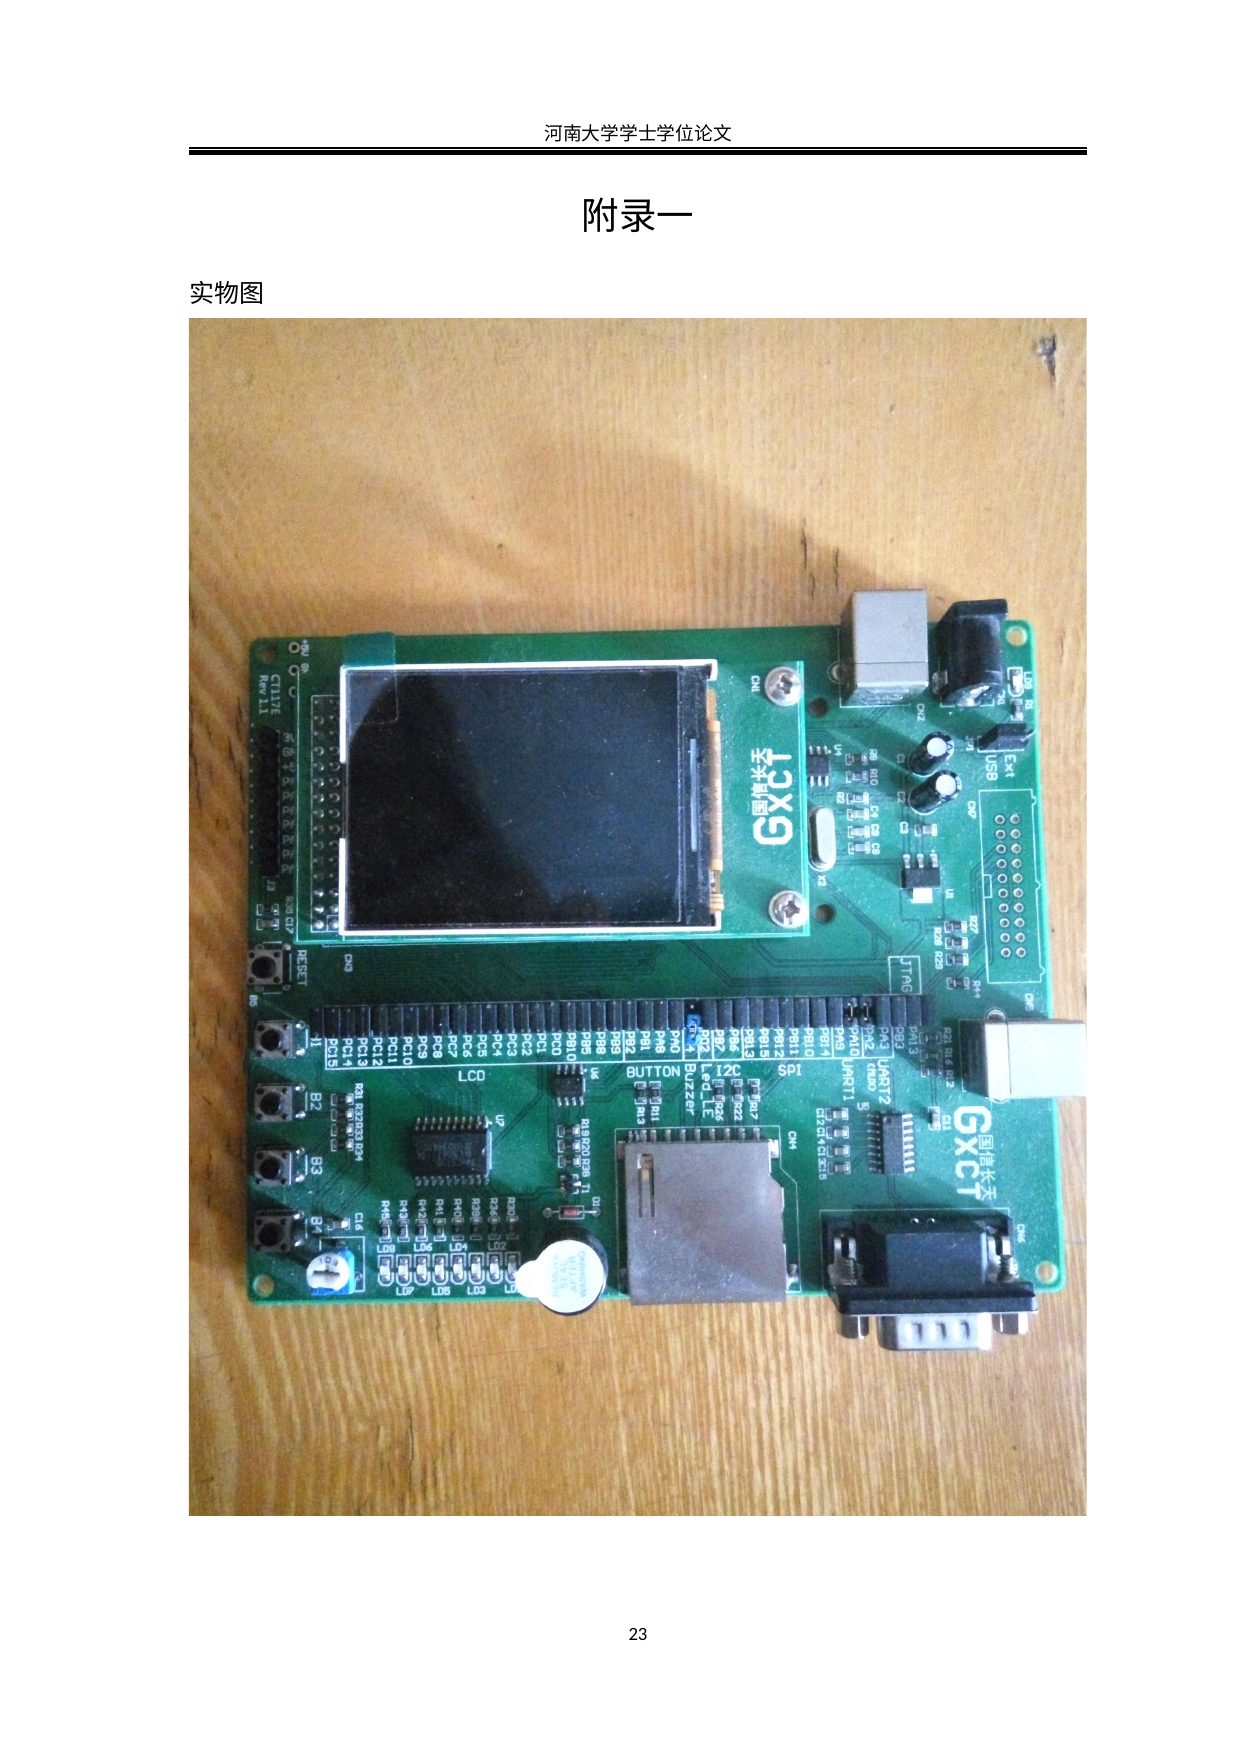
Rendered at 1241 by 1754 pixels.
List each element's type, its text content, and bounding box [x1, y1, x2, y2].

picture [188, 318, 1087, 1516]
text 实物图 [189, 273, 1087, 309]
subtitle 附录一 [189, 186, 1087, 240]
